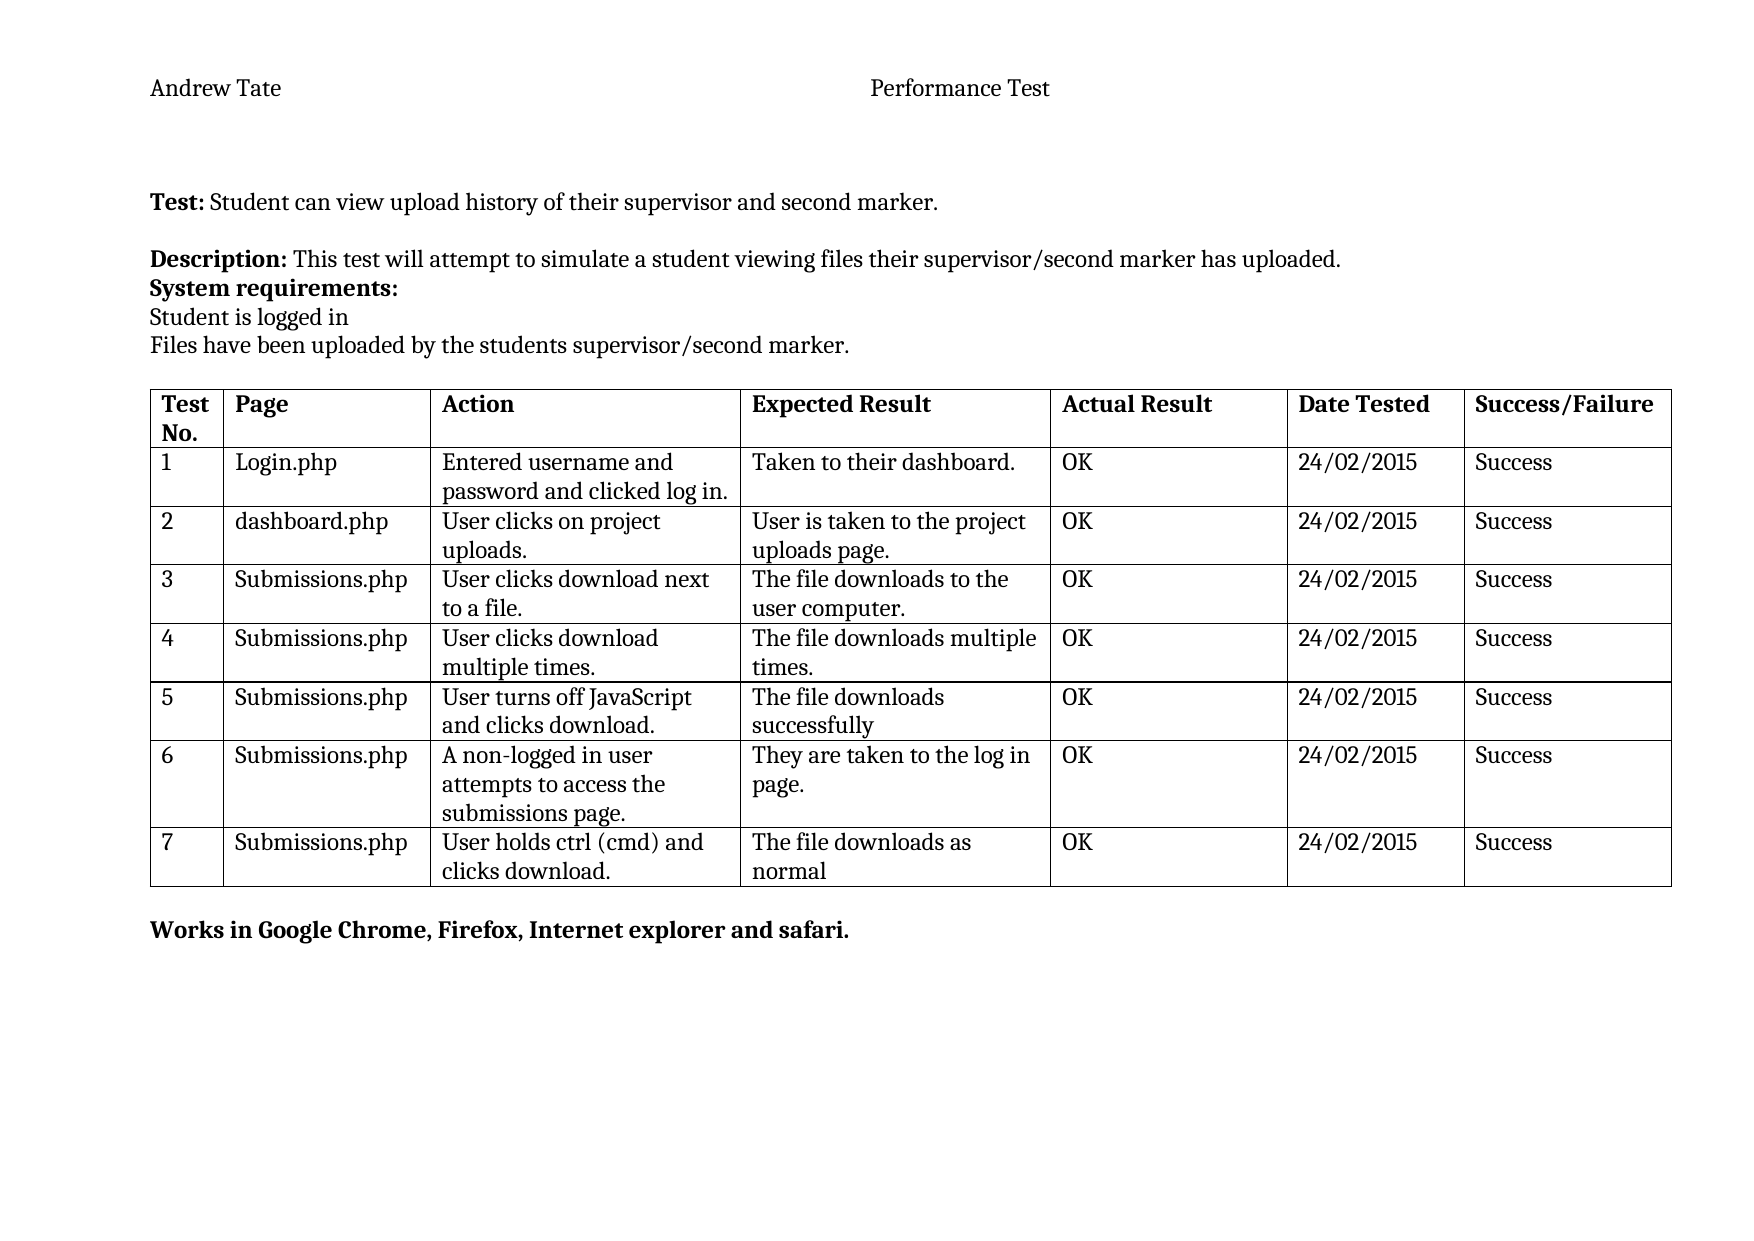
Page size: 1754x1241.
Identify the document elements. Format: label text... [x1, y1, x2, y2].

table_cell 5 [151, 683, 223, 740]
table_cell Submissions.php [224, 565, 430, 623]
table_cell OK [1051, 741, 1287, 827]
table_cell OK [1051, 448, 1287, 506]
table_cell They are taken to the log in page. [741, 741, 1050, 827]
table_cell Success [1465, 683, 1671, 740]
text Description: This test will attempt to simulate a student viewing files their supervisor/second marker has uploaded. [150, 245, 1604, 274]
table_cell Success [1465, 828, 1671, 886]
table_cell Submissions.php [224, 828, 430, 886]
table_header Test No. [151, 390, 223, 447]
table_cell Taken to their dashboard. [741, 448, 1050, 506]
table_cell Entered username and password and clicked log in. [431, 448, 740, 506]
table_cell 24/02/2015 [1288, 683, 1464, 740]
table_cell User is taken to the project uploads page. [741, 507, 1050, 564]
table_cell 24/02/2015 [1288, 565, 1464, 623]
table_cell Login.php [224, 448, 430, 506]
table_header Page [224, 390, 430, 447]
table_cell 6 [151, 741, 223, 827]
table_cell User clicks on project uploads. [431, 507, 740, 564]
table_cell 24/02/2015 [1288, 828, 1464, 886]
table_cell OK [1051, 683, 1287, 740]
table_cell User holds ctrl (cmd) and clicks download. [431, 828, 740, 886]
table_cell 1 [151, 448, 223, 506]
table_cell The file downloads to the user computer. [741, 565, 1050, 623]
table_cell Success [1465, 741, 1671, 827]
text System requirements: [150, 274, 1604, 302]
table_header Expected Result [741, 390, 1050, 447]
text Test: Student can view upload history of their supervisor and second marker. [150, 187, 1604, 216]
table_cell 24/02/2015 [1288, 624, 1464, 681]
table_cell Success [1465, 624, 1671, 681]
table_cell Success [1465, 565, 1671, 623]
table_cell 24/02/2015 [1288, 507, 1464, 564]
table_cell Submissions.php [224, 624, 430, 681]
table_cell OK [1051, 565, 1287, 623]
text Student is logged in [150, 302, 1604, 331]
table_cell 2 [151, 507, 223, 564]
table_cell The file downloads as normal [741, 828, 1050, 886]
table_cell Success [1465, 448, 1671, 506]
table_cell Submissions.php [224, 683, 430, 740]
table_cell User clicks download next to a file. [431, 565, 740, 623]
table_cell 3 [151, 565, 223, 623]
table_cell User clicks download multiple times. [431, 624, 740, 681]
text Files have been uploaded by the students supervisor/second marker. [150, 331, 1604, 360]
table_cell 24/02/2015 [1288, 741, 1464, 827]
table_cell OK [1051, 624, 1287, 681]
table_cell 24/02/2015 [1288, 448, 1464, 506]
table_cell Submissions.php [224, 741, 430, 827]
table_header Date Tested [1288, 390, 1464, 447]
table_header Action [431, 390, 740, 447]
table_cell OK [1051, 828, 1287, 886]
table_cell The file downloads multiple times. [741, 624, 1050, 681]
table_cell 7 [151, 828, 223, 886]
table_cell dashboard.php [224, 507, 430, 564]
table_header Actual Result [1051, 390, 1287, 447]
table_cell 4 [151, 624, 223, 681]
text Works in Google Chrome, Firefox, Internet explorer and safari. [150, 916, 1604, 944]
table_cell The file downloads successfully [741, 683, 1050, 740]
table_cell OK [1051, 507, 1287, 564]
table_cell User turns off JavaScript and clicks download. [431, 683, 740, 740]
table_header Success/Failure [1465, 390, 1671, 447]
table_cell A non-logged in user attempts to access the submissions page. [431, 741, 740, 827]
table_cell Success [1465, 507, 1671, 564]
